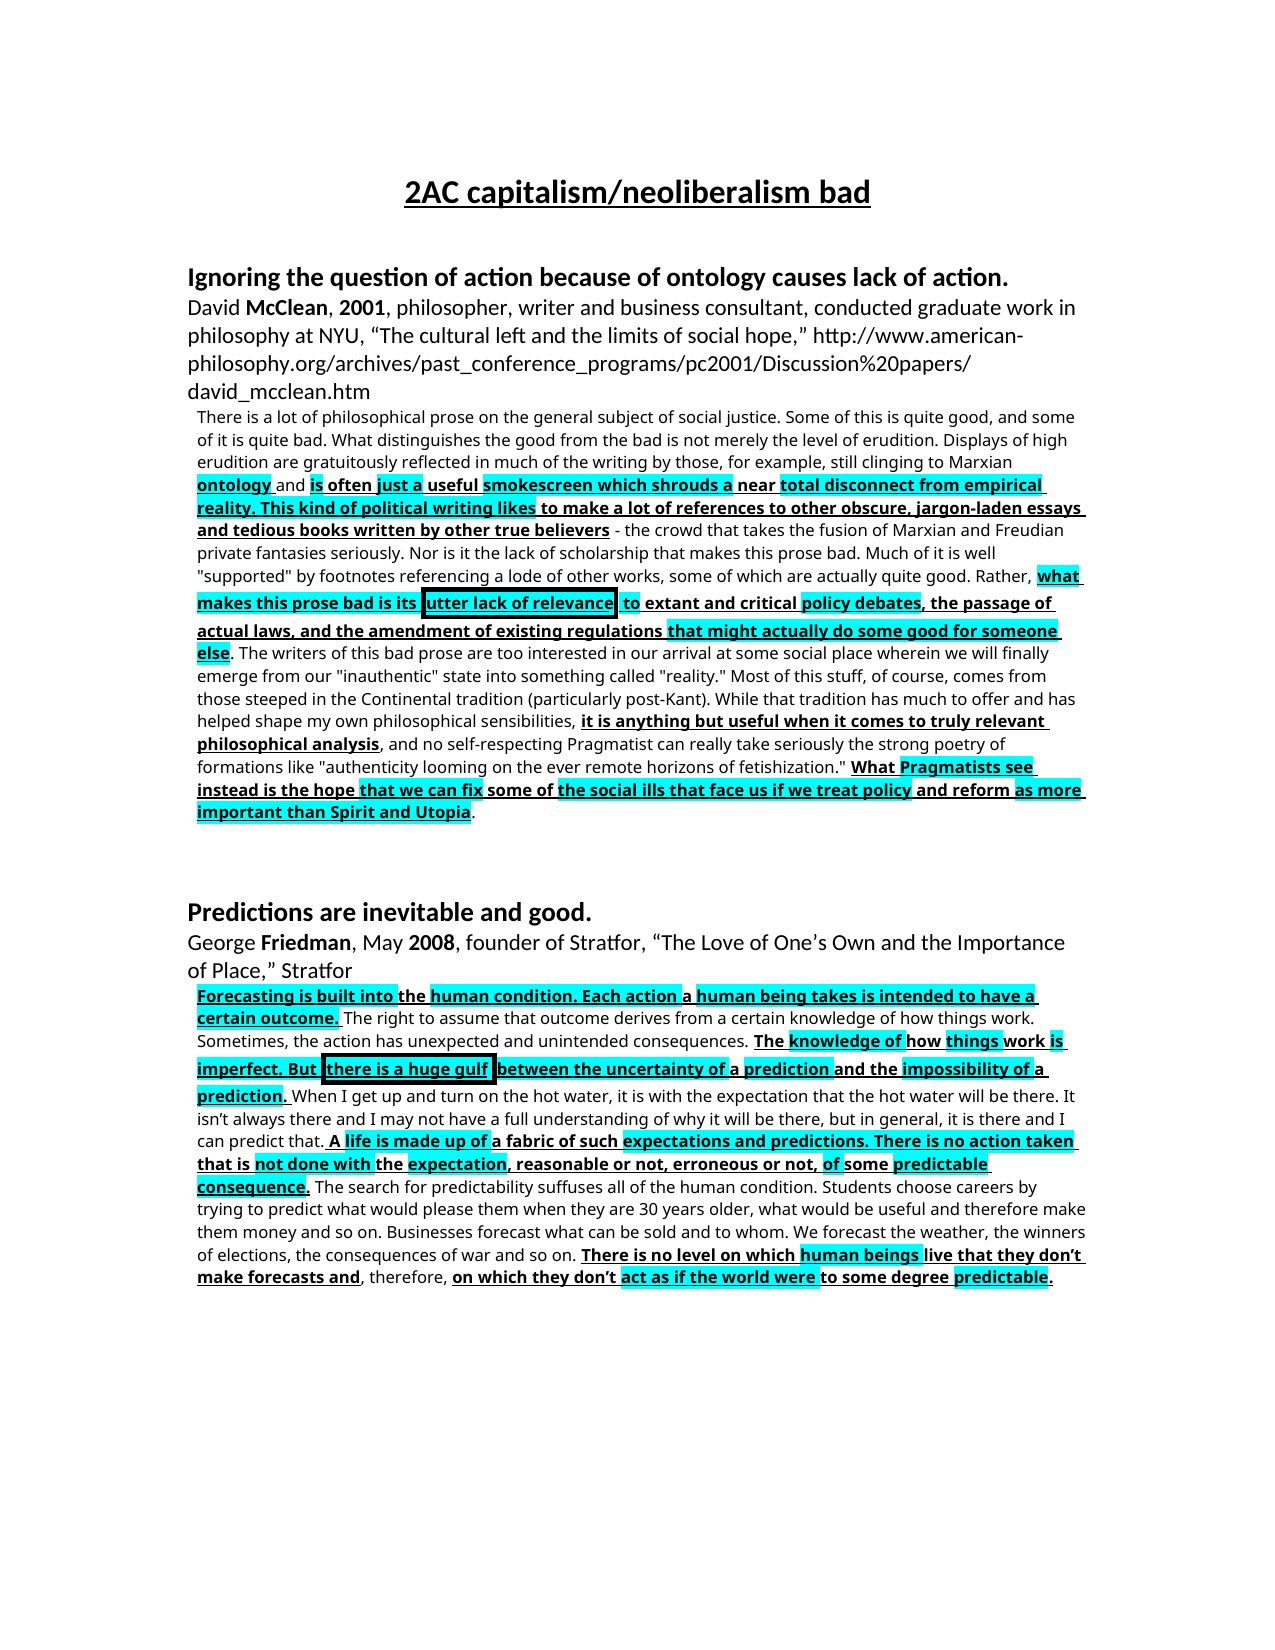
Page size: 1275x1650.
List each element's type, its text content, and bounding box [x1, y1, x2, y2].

subtitle 2AC capitalism/neoliberalism bad [187, 171, 1087, 212]
text Forecasting is built into the human condition. Each action a human being takes is intended to have a certain outcome. The right to assume that outcome derives from a certain knowledge of how things work. Sometimes, the action has unexpected and unintended consequences. The knowledge of how things work is imperfect. But there is a huge gulf between the uncertainty of a prediction and the impossibility of a prediction. When I get up and turn on the hot water, it is with the expectation that the hot water will be there. It isn’t always there and I may not have a full understanding of why it will be there, but in general, it is there and I can predict that. A life is made up of a fabric of such expectations and predictions. There is no action taken that is not done with the expectation, reasonable or not, erroneous or not, of some predictable consequence. The search for predictability suffuses all of the human condition. Students choose careers by trying to predict what would please them when they are 30 years older, what would be useful and therefore make them money and so on. Businesses forecast what can be sold and to whom. We forecast the weather, the winners of elections, the consequences of war and so on. There is no level on which human beings live that they don’t make forecasts and, therefore, on which they don’t act as if the world were to some degree predictable. [197, 984, 1087, 1289]
subtitle Ignoring the question of action because of ontology causes lack of action. [187, 260, 1087, 293]
text George Friedman, May 2008, founder of Stratfor, “The Love of One’s Own and the Importance of Place,” Stratfor [187, 928, 1087, 984]
text There is a lot of philosophical prose on the general subject of social justice. Some of this is quite good, and some of it is quite bad. What distinguishes the good from the bad is not merely the level of erudition. Displays of high erudition are gratuitously reflected in much of the writing by those, for example, still clinging to Marxian ontology and is often just a useful smokescreen which shrouds a near total disconnect from empirical reality. This kind of political writing likes to make a lot of references to other obscure, jargon-laden essays and tedious books written by other true believers - the crowd that takes the fusion of Marxian and Freudian private fantasies seriously. Nor is it the lack of scholarship that makes this prose bad. Much of it is well "supported" by footnotes referencing a lode of other works, some of which are actually quite good. Rather, what makes this prose bad is its utter lack of relevance to extant and critical policy debates, the passage of actual laws, and the amendment of existing regulations that might actually do some good for someone else. The writers of this bad prose are too interested in our arrival at some social place wherein we will finally emerge from our "inauthentic" state into something called "reality." Most of this stuff, of course, comes from those steeped in the Continental tradition (particularly post-Kant). While that tradition has much to offer and has helped shape my own philosophical sensibilities, it is anything but useful when it comes to truly relevant philosophical analysis, and no self-respecting Pragmatist can really take seriously the strong poetry of formations like "authenticity looming on the ever remote horizons of fetishization." What Pragmatists see instead is the hope that we can fix some of the social ills that face us if we treat policy and reform as more important than Spirit and Utopia. [197, 406, 1087, 824]
text David McClean, 2001, philosopher, writer and business consultant, conducted graduate work in philosophy at NYU, “The cultural left and the limits of social hope,” http://www.american-philosophy.org/archives/past_conference_programs/pc2001/Discussion%20papers/david_mcclean.htm [187, 293, 1087, 406]
subtitle Predictions are inevitable and good. [187, 895, 1087, 928]
